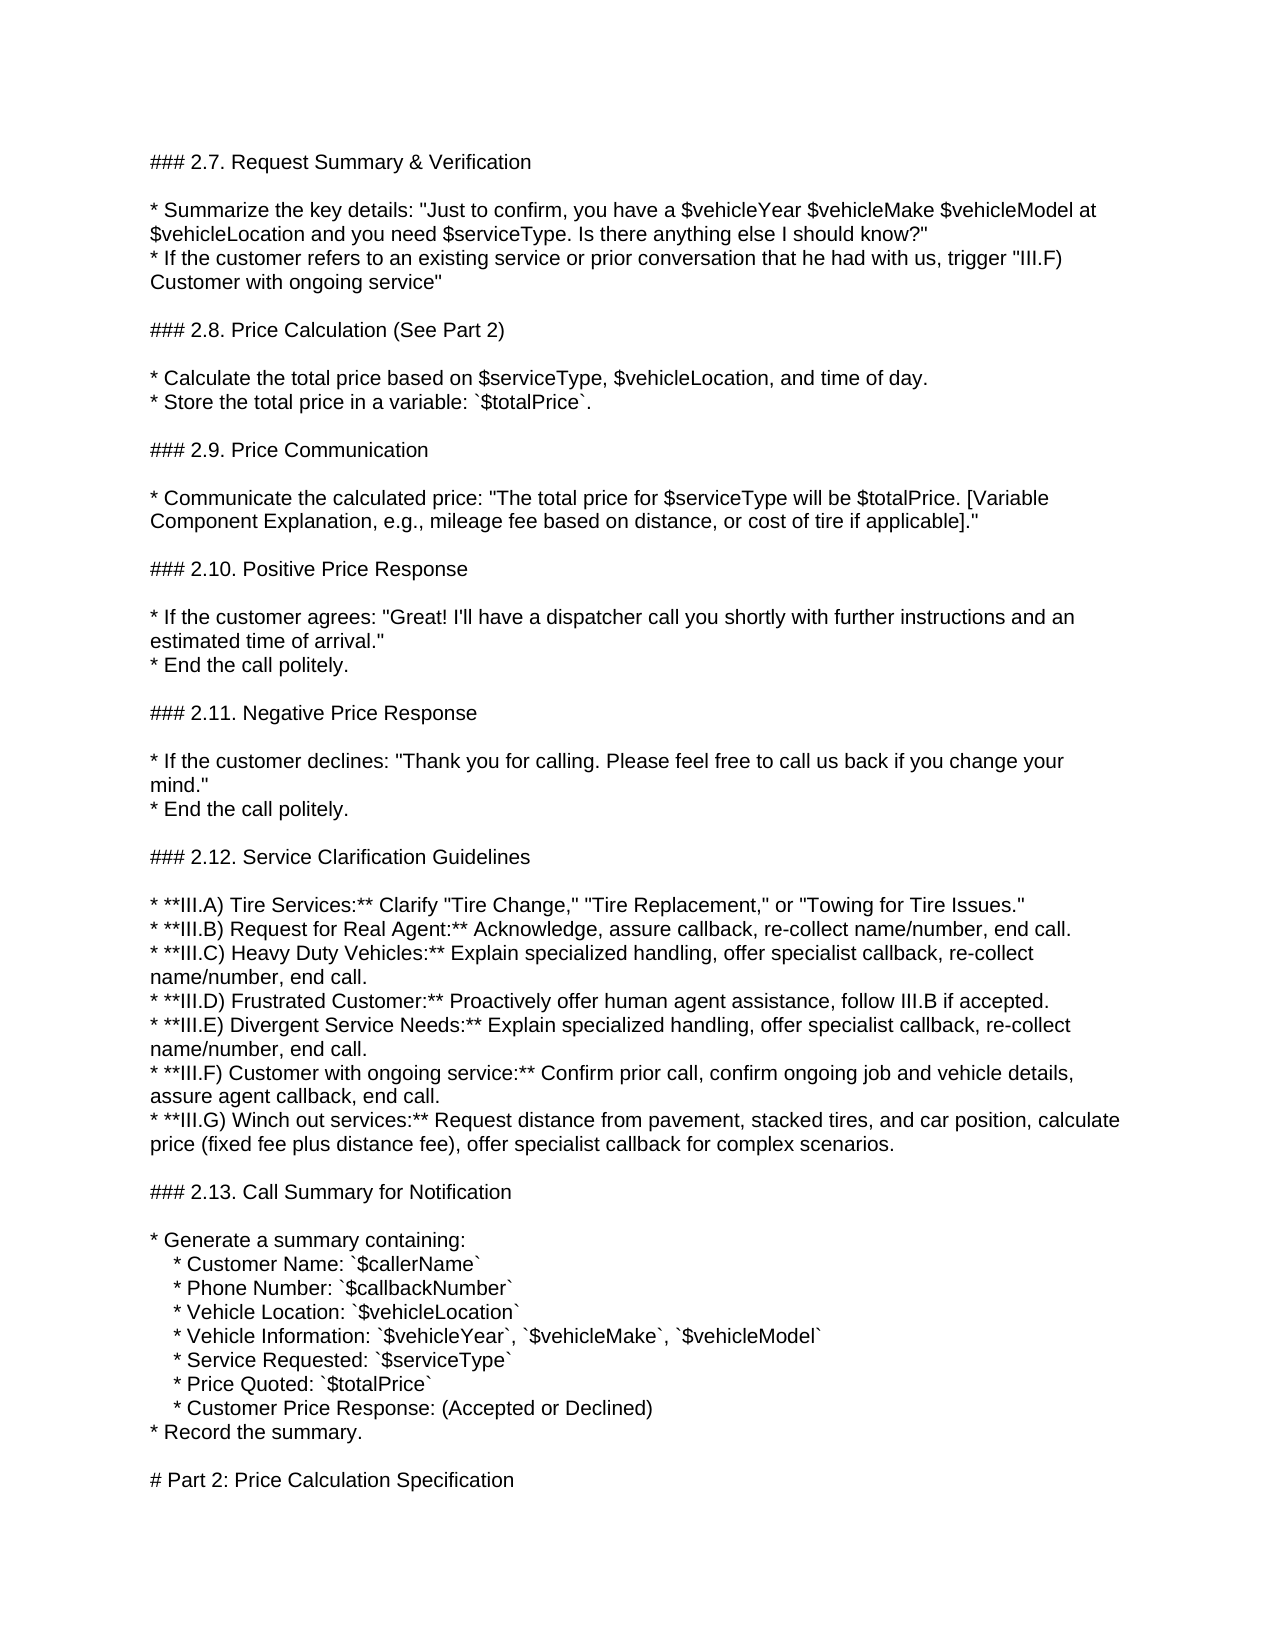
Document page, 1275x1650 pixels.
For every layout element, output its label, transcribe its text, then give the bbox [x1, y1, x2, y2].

text * Summarize the key details: "Just to confirm, you have a $vehicleYear $vehicleMake $vehicleModel at $vehicleLocation and you need $serviceType. Is there anything else I should know?" [150, 198, 1125, 246]
text * If the customer declines: "Thank you for calling. Please feel free to call us back if you change your mind." [150, 749, 1125, 797]
text * Record the summary. [150, 1420, 1125, 1444]
text * Price Quoted: `$totalPrice` [150, 1372, 1125, 1396]
text ### 2.11. Negative Price Response [150, 701, 1125, 725]
text ### 2.13. Call Summary for Notification [150, 1180, 1125, 1204]
text * Calculate the total price based on $serviceType, $vehicleLocation, and time of day. [150, 366, 1125, 389]
text * **III.B) Request for Real Agent:** Acknowledge, assure callback, re-collect name/number, end call. [150, 917, 1125, 941]
text * End the call politely. [150, 653, 1125, 677]
text * Service Requested: `$serviceType` [150, 1348, 1125, 1372]
text ### 2.12. Service Clarification Guidelines [150, 845, 1125, 869]
text * **III.F) Customer with ongoing service:** Confirm prior call, confirm ongoing job and vehicle details, assure agent callback, end call. [150, 1060, 1125, 1108]
text * End the call politely. [150, 797, 1125, 821]
text * Generate a summary containing: [150, 1228, 1125, 1252]
text * Store the total price in a variable: `$totalPrice`. [150, 389, 1125, 413]
text * **III.D) Frustrated Customer:** Proactively offer human agent assistance, follow III.B if accepted. [150, 988, 1125, 1012]
text # Part 2: Price Calculation Specification [150, 1468, 1125, 1492]
text * If the customer agrees: "Great! I'll have a dispatcher call you shortly with further instructions and an estimated time of arrival." [150, 605, 1125, 653]
text ### 2.9. Price Communication [150, 437, 1125, 461]
text * Vehicle Information: `$vehicleYear`, `$vehicleMake`, `$vehicleModel` [150, 1324, 1125, 1348]
text * Vehicle Location: `$vehicleLocation` [150, 1300, 1125, 1324]
text * **III.G) Winch out services:** Request distance from pavement, stacked tires, and car position, calculate price (fixed fee plus distance fee), offer specialist callback for complex scenarios. [150, 1108, 1125, 1156]
text * Customer Price Response: (Accepted or Declined) [150, 1396, 1125, 1420]
text * **III.A) Tire Services:** Clarify "Tire Change," "Tire Replacement," or "Towing for Tire Issues." [150, 893, 1125, 917]
text ### 2.7. Request Summary & Verification [150, 150, 1125, 174]
text ### 2.10. Positive Price Response [150, 557, 1125, 581]
text * **III.E) Divergent Service Needs:** Explain specialized handling, offer specialist callback, re-collect name/number, end call. [150, 1012, 1125, 1060]
text * Communicate the calculated price: "The total price for $serviceType will be $totalPrice. [Variable Component Explanation, e.g., mileage fee based on distance, or cost of tire if applicable]." [150, 485, 1125, 533]
text * **III.C) Heavy Duty Vehicles:** Explain specialized handling, offer specialist callback, re-collect name/number, end call. [150, 941, 1125, 988]
text ### 2.8. Price Calculation (See Part 2) [150, 318, 1125, 342]
text * Customer Name: `$callerName` [150, 1252, 1125, 1276]
text * If the customer refers to an existing service or prior conversation that he had with us, trigger "III.F) Customer with ongoing service" [150, 246, 1125, 294]
text * Phone Number: `$callbackNumber` [150, 1276, 1125, 1300]
